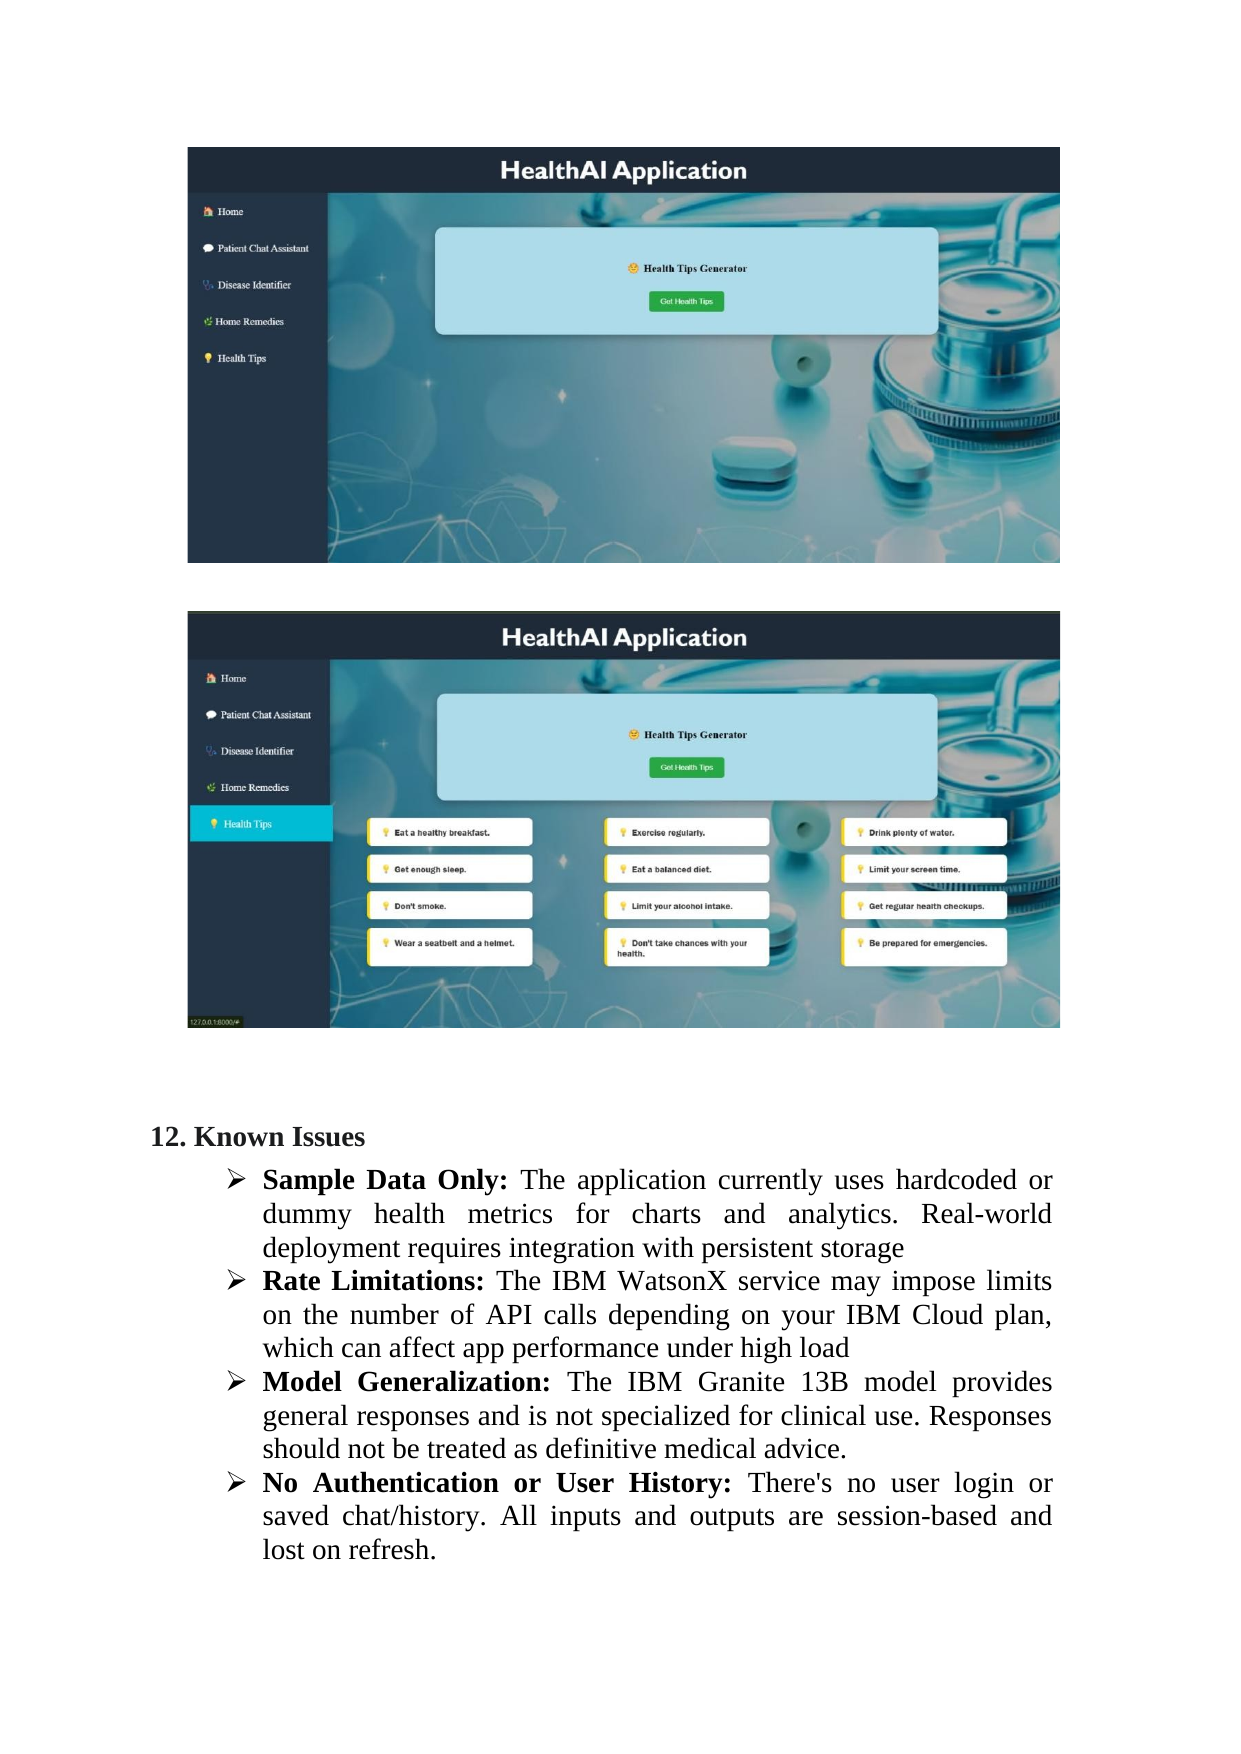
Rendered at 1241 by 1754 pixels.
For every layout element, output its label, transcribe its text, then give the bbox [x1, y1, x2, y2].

list Rate Limitations: The IBM WatsonX service may impose limits on the number of API calls depending on your IBM Cloud plan, which can affect app performance under high load [225, 1263, 1053, 1364]
list Sample Data Only: The application currently uses hardcoded or dummy health metrics for charts and analytics. Real-world deployment requires integration with persistent storage [225, 1162, 1053, 1263]
list Known Issues [150, 1119, 1166, 1152]
picture [187, 611, 1061, 1028]
list No Authentication or User History: There's no user login or saved chat/history. All inputs and outputs are session-based and lost on refresh. [225, 1465, 1053, 1565]
picture [187, 147, 1060, 563]
list Model Generalization: The IBM Granite 13B model provides general responses and is not specialized for clinical use. Responses should not be treated as definitive medical advice. [225, 1364, 1053, 1465]
